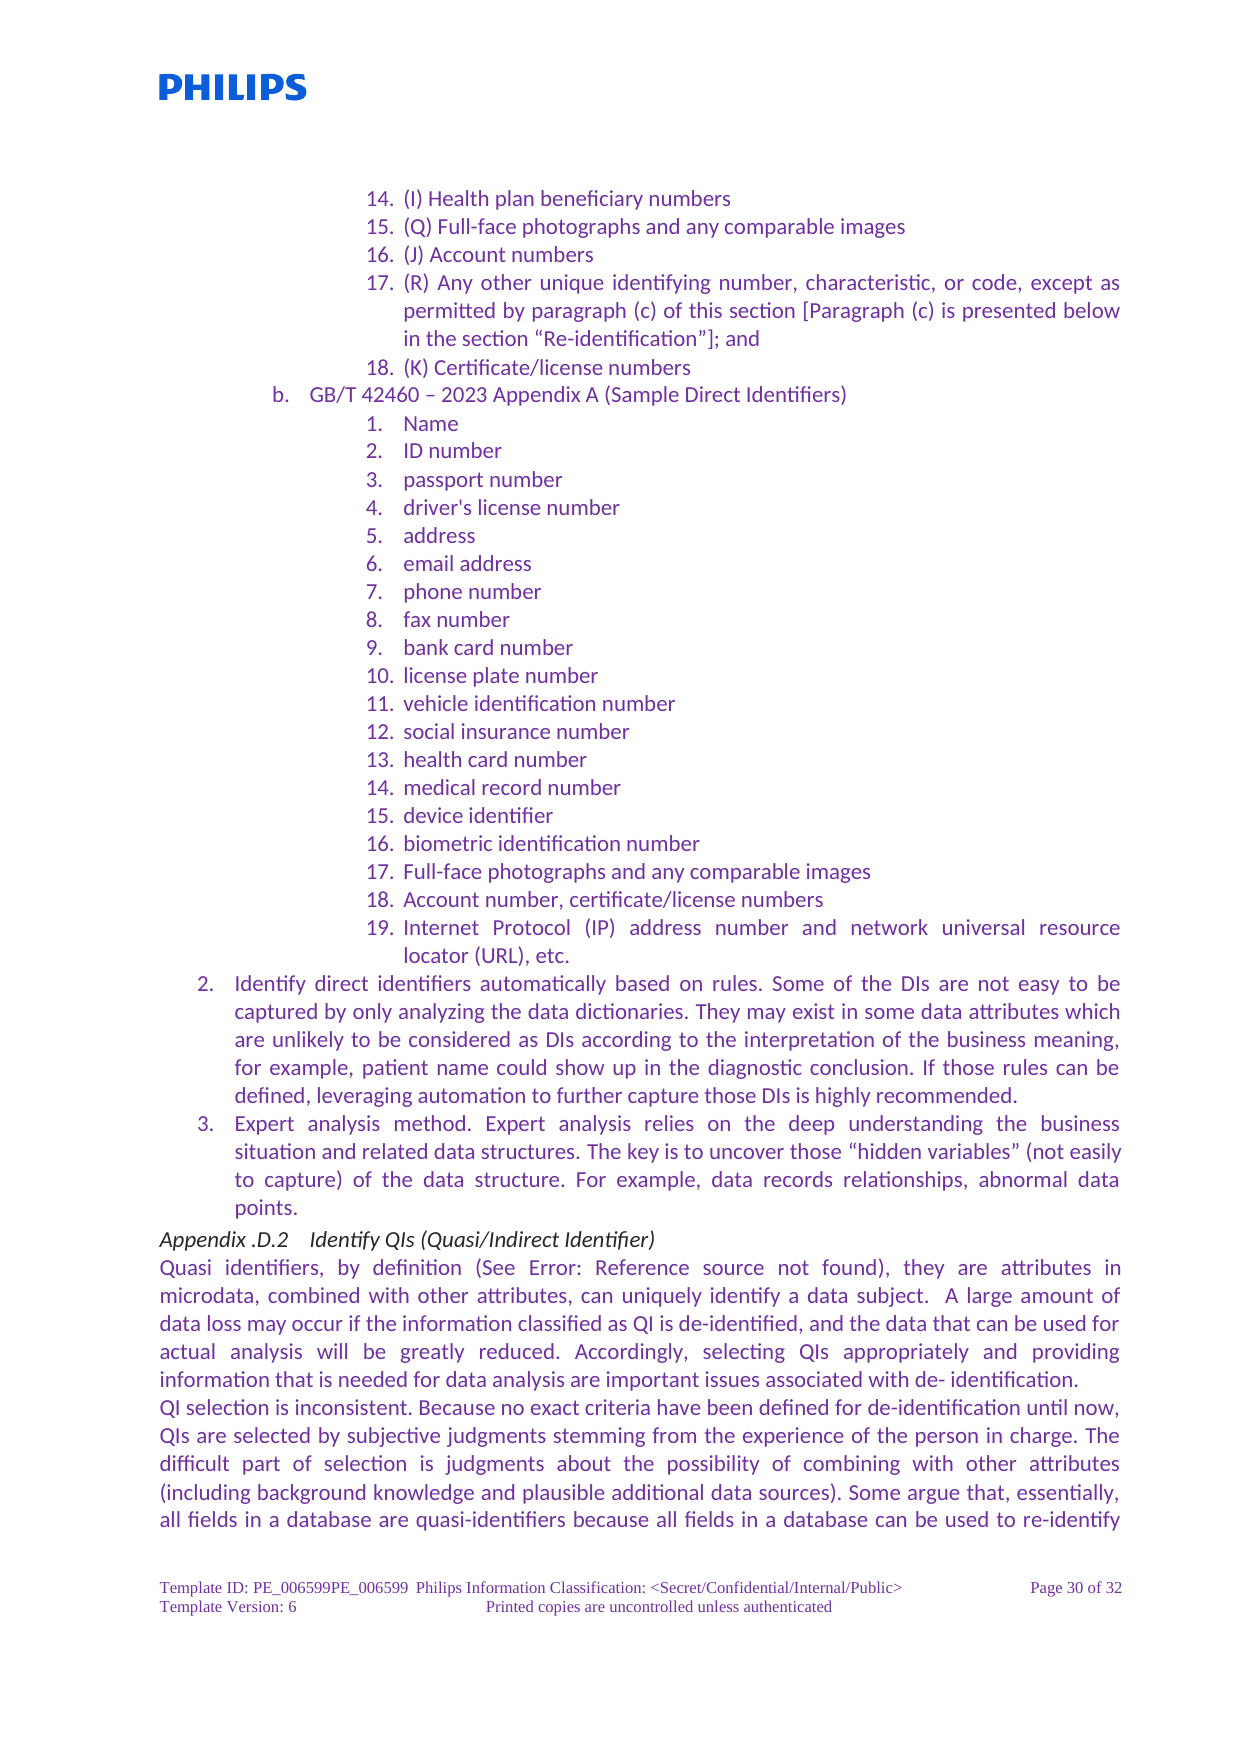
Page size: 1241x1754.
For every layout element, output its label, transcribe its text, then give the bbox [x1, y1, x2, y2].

list (Q) Full-face photographs and any comparable images [366, 212, 1122, 241]
list Expert analysis method. Expert analysis relies on the deep understanding the business situation and related data structures. The key is to uncover those “hidden variables” (not easily to capture) of the data structure. For example, data records relationships, abnormal data points. [197, 1109, 1122, 1221]
list Internet Protocol (IP) address number and network universal resource locator (URL), etc. [366, 913, 1122, 969]
list Account number, certificate/license numbers [366, 885, 1122, 913]
list GB/T 42460 – 2023 Appendix A (Sample Direct Identifiers) [272, 381, 1122, 409]
list passport number [366, 465, 1122, 493]
list (J) Account numbers [366, 241, 1122, 268]
list medical record number [366, 773, 1122, 801]
list license plate number [366, 661, 1122, 689]
list (K) Certificate/license numbers [366, 353, 1122, 381]
list vehicle identification number [366, 689, 1122, 717]
list driver's license number [366, 493, 1122, 521]
list health card number [366, 745, 1122, 773]
list fax number [366, 605, 1122, 633]
list Identify direct identifiers automatically based on rules. Some of the DIs are not easy to be captured by only analyzing the data dictionaries. They may exist in some data attributes which are unlikely to be considered as DIs according to the interpretation of the business meaning, for example, patient name could show up in the diagnostic conclusion. If those rules can be defined, leveraging automation to further capture those DIs is highly recommended. [197, 969, 1122, 1109]
list ID number [366, 437, 1122, 465]
list (R) Any other unique identifying number, characteristic, or code, except as permitted by paragraph (c) of this section [Paragraph (c) is presented below in the section “Re-identification”]; and [366, 268, 1122, 353]
list biometric identification number [366, 829, 1122, 857]
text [159, 1393, 1122, 1534]
list social insurance number [366, 717, 1122, 745]
list Full-face photographs and any comparable images [366, 857, 1122, 885]
list address [366, 521, 1122, 549]
list (I) Health plan beneficiary numbers [366, 184, 1122, 212]
subtitle Identify QIs (Quasi/Indirect Identifier) [159, 1225, 1122, 1253]
list phone number [366, 577, 1122, 605]
list Name [366, 409, 1122, 437]
list device identifier [366, 801, 1122, 829]
list email address [366, 549, 1122, 577]
list bank card number [366, 633, 1122, 661]
